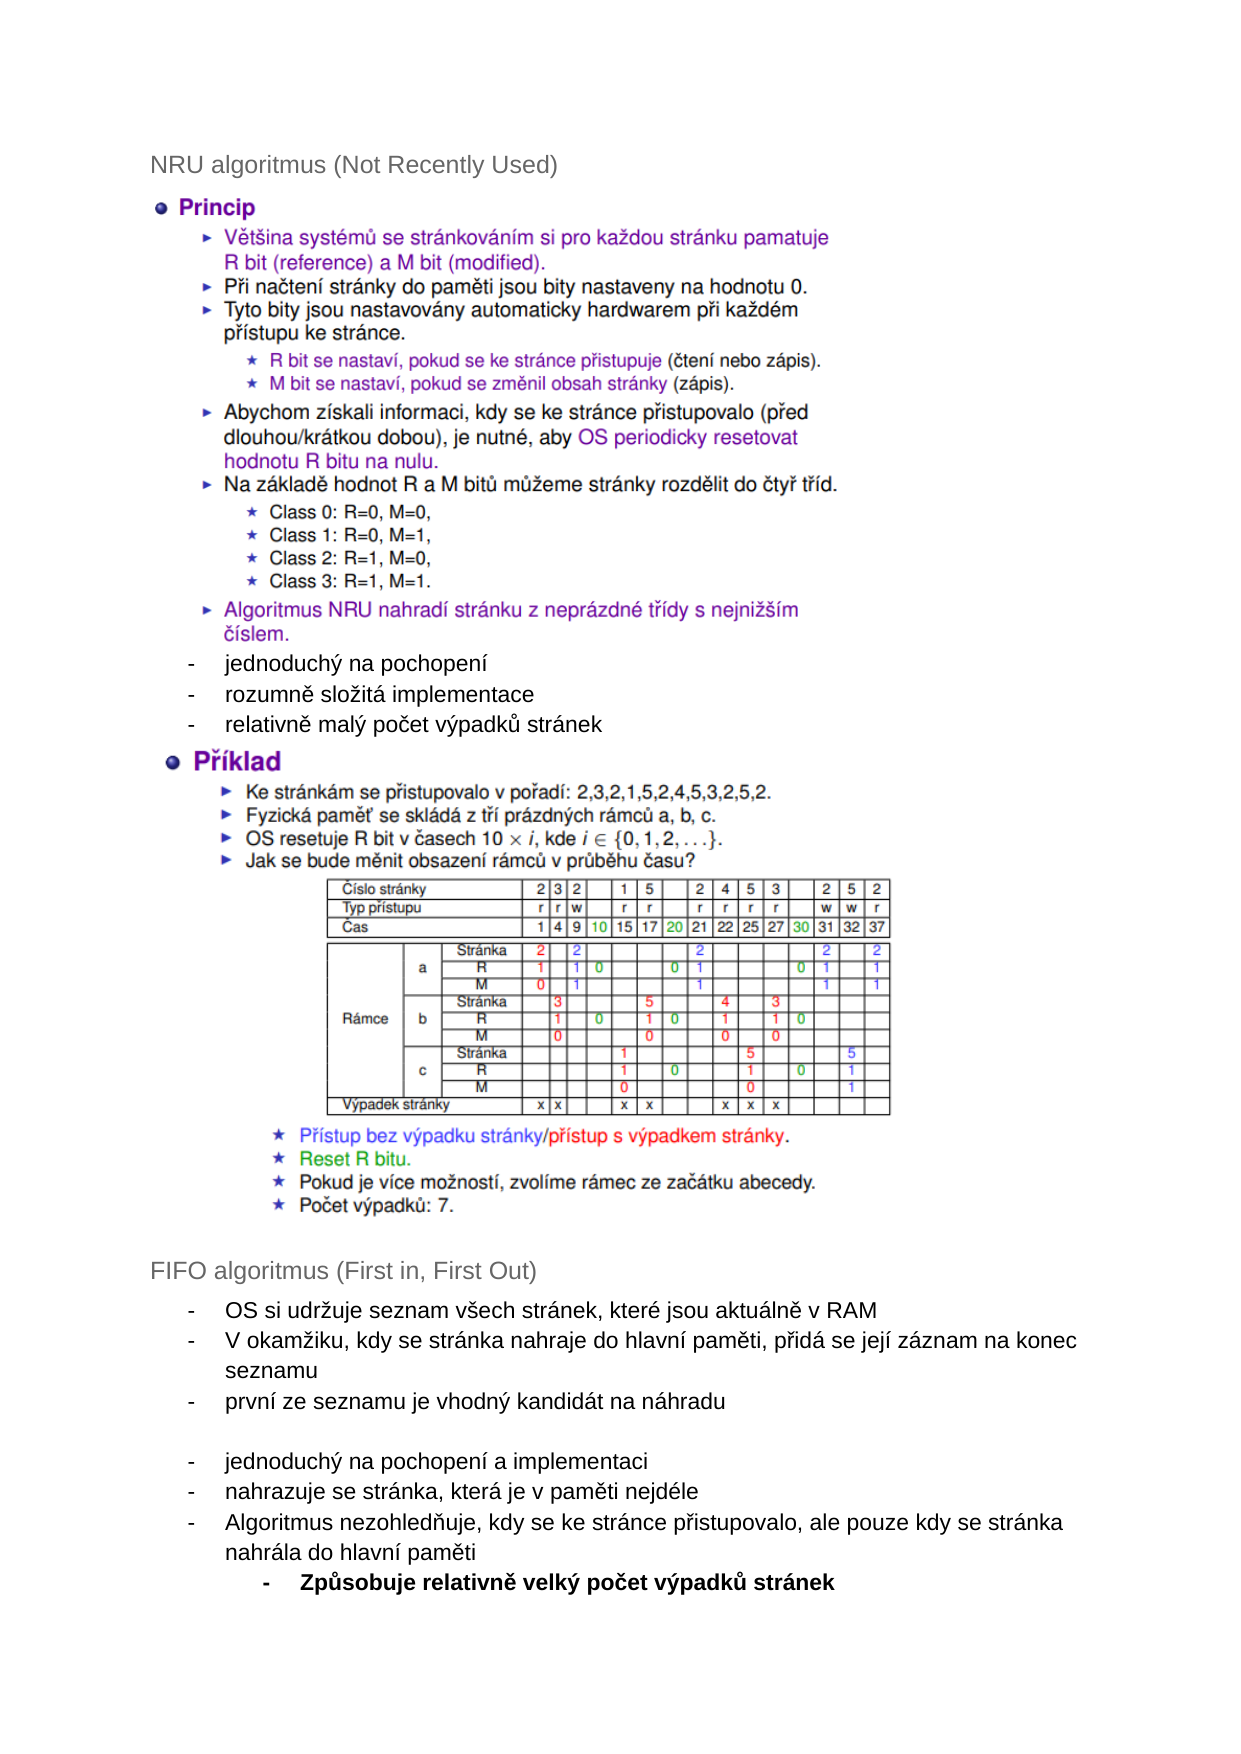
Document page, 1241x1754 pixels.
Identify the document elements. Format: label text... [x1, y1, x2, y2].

subtitle NRU algoritmus (Not Recently Used) [150, 150, 1090, 179]
subtitle FIFO algoritmus (First in, First Out) [150, 1256, 1090, 1284]
picture [150, 191, 845, 647]
list V okamžiku, kdy se stránka nahraje do hlavní paměti, přidá se její záznam na konec seznamu [187, 1327, 1090, 1384]
list Algoritmus nezohledňuje, kdy se ke stránce přistupovalo, ale pouze kdy se stránka nahrála do hlavní paměti [187, 1508, 1090, 1565]
list Způsobuje relativně velký počet výpadků stránek [262, 1569, 1090, 1595]
list rozumně složitá implementace [187, 681, 1090, 707]
list jednoduchý na pochopení [187, 650, 1090, 677]
list OS si udržuje seznam všech stránek, které jsou aktuálně v RAM [187, 1297, 1090, 1323]
picture [150, 741, 966, 1223]
list nahrazuje se stránka, která je v paměti nejdéle [187, 1478, 1090, 1504]
list první ze seznamu je vhodný kandidát na náhradu [187, 1388, 1090, 1414]
list jednoduchý na pochopení a implementaci [187, 1448, 1090, 1474]
list relativně malý počet výpadků stránek [187, 711, 1090, 737]
